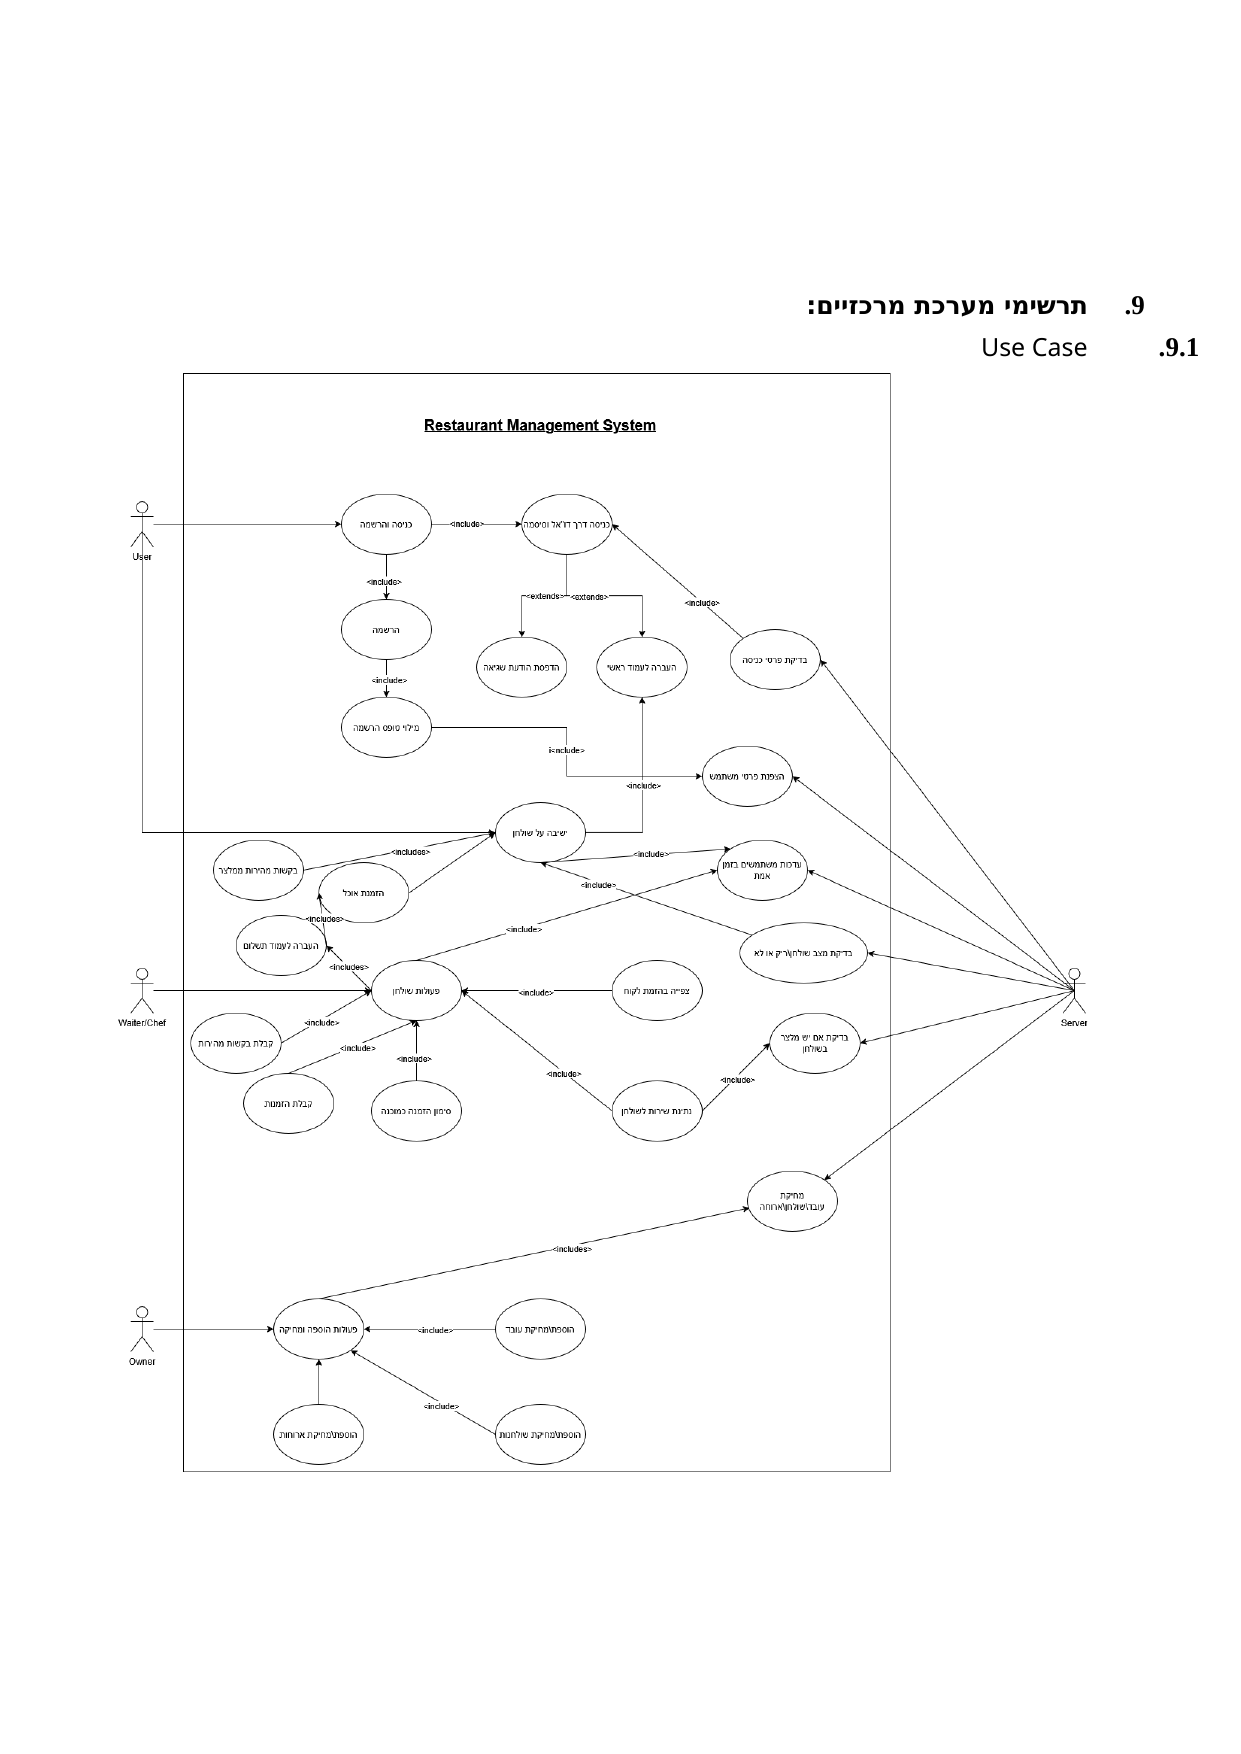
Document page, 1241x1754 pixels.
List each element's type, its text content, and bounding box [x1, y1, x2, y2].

subtitle Use Case [119, 330, 1158, 364]
picture [118, 373, 1088, 1472]
subtitle תרשימי מערכת מרכזיים: [119, 289, 1124, 320]
